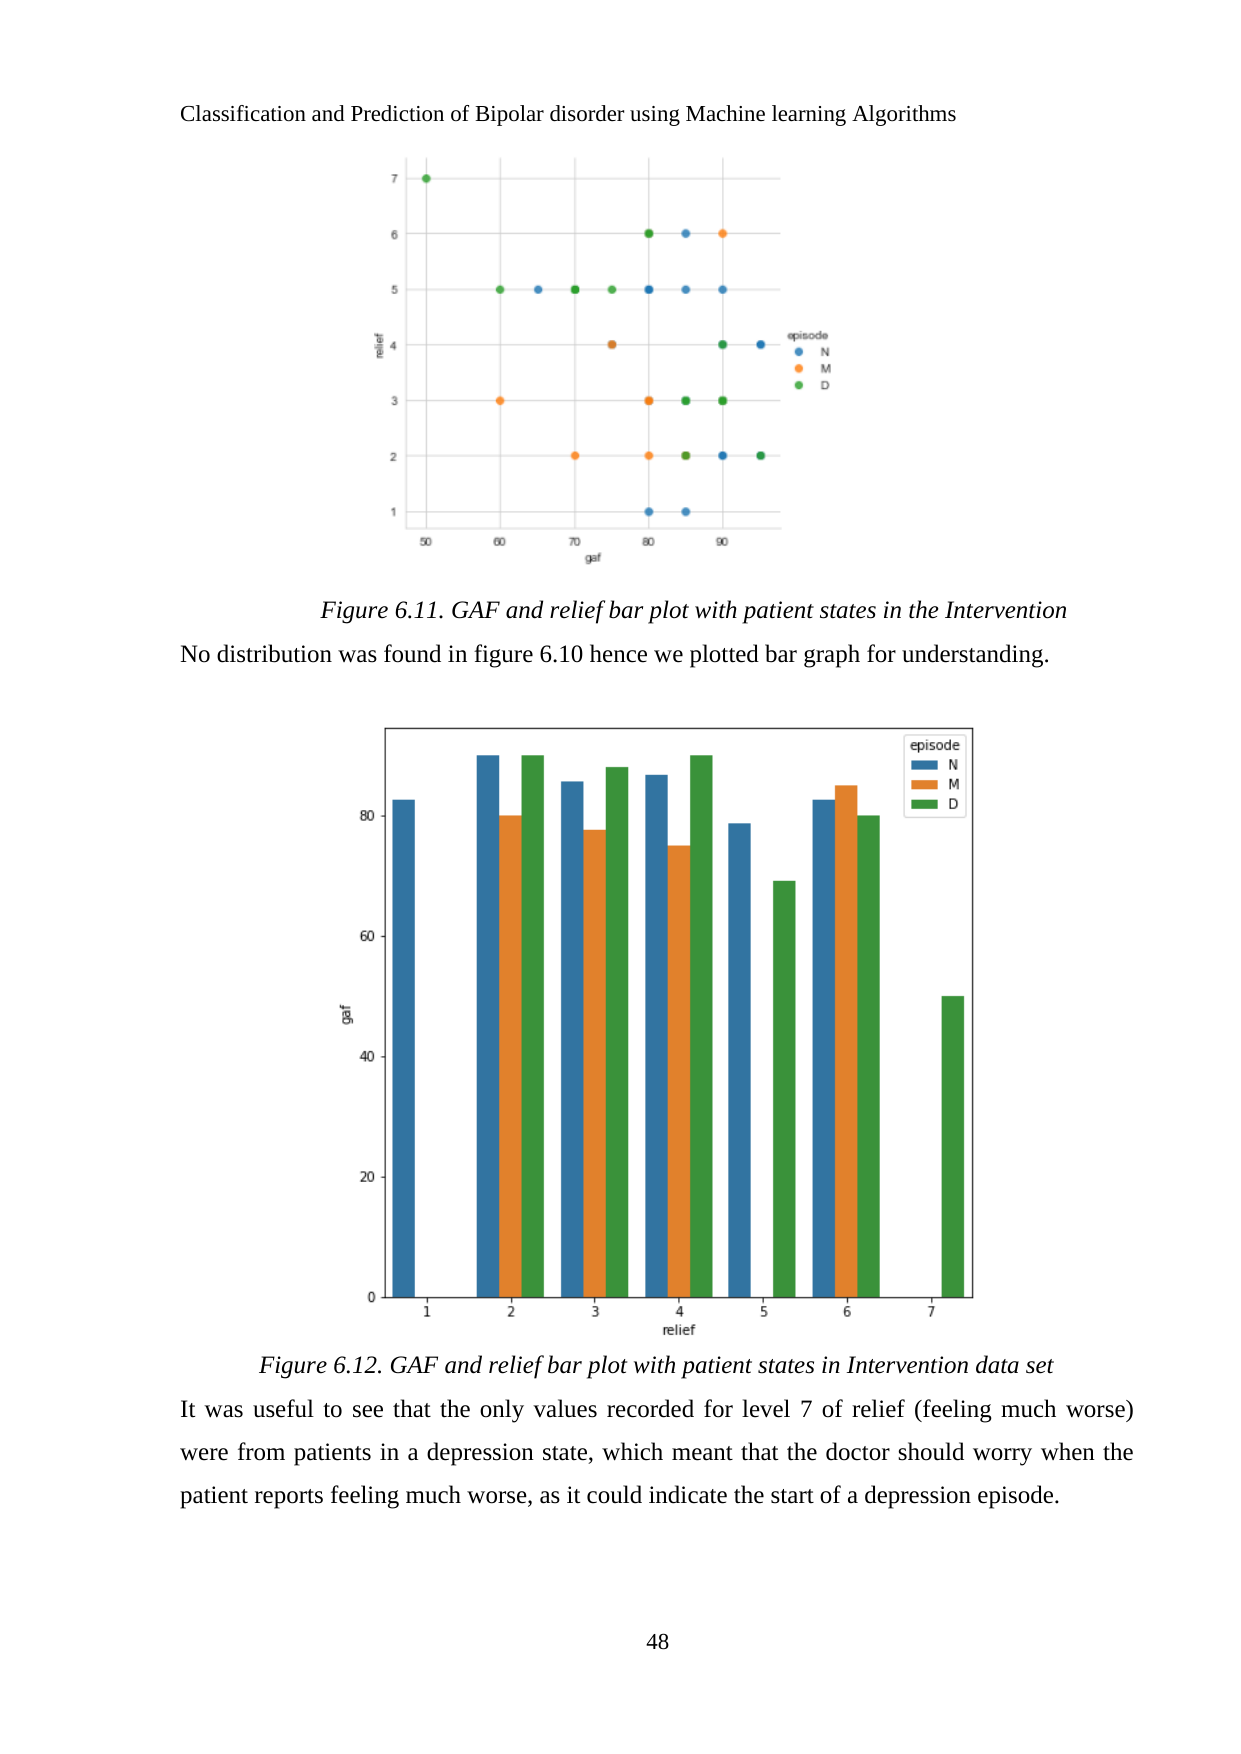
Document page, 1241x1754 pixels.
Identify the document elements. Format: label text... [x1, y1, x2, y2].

text Figure 6.12. GAF and relief bar plot with patient states in Intervention data set [180, 1351, 1135, 1379]
text No distribution was found in figure 6.10 hence we plotted bar graph for understanding. [180, 639, 1135, 667]
picture [373, 152, 942, 583]
text Figure 6.11. GAF and relief bar plot with patient states in the Intervention [180, 596, 1135, 624]
text It was useful to see that the only values recorded for level 7 of relief (feeling much worse) were from patients in a depression state, which meant that the doctor should worry when the patient reports feeling much worse, as it could indicate the start of a depression episode. [180, 1394, 1135, 1509]
